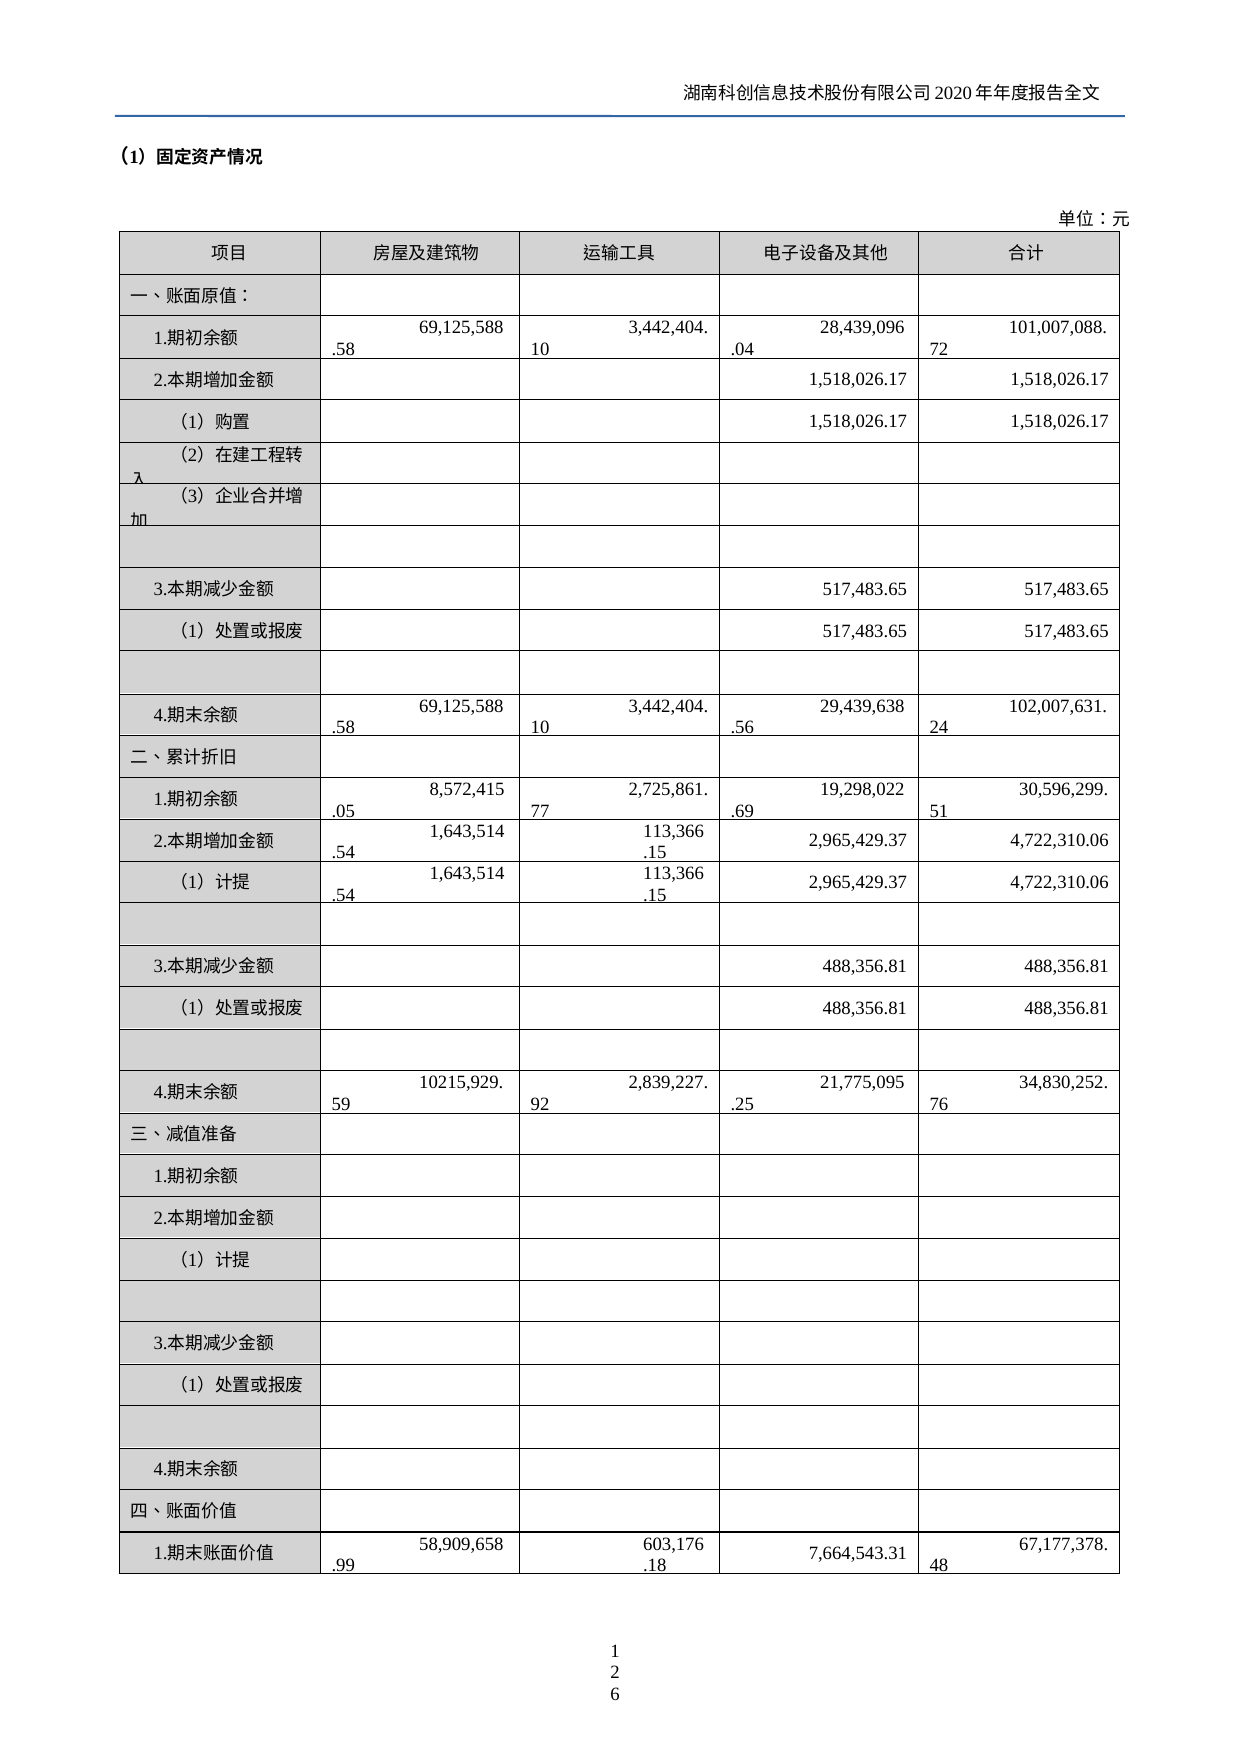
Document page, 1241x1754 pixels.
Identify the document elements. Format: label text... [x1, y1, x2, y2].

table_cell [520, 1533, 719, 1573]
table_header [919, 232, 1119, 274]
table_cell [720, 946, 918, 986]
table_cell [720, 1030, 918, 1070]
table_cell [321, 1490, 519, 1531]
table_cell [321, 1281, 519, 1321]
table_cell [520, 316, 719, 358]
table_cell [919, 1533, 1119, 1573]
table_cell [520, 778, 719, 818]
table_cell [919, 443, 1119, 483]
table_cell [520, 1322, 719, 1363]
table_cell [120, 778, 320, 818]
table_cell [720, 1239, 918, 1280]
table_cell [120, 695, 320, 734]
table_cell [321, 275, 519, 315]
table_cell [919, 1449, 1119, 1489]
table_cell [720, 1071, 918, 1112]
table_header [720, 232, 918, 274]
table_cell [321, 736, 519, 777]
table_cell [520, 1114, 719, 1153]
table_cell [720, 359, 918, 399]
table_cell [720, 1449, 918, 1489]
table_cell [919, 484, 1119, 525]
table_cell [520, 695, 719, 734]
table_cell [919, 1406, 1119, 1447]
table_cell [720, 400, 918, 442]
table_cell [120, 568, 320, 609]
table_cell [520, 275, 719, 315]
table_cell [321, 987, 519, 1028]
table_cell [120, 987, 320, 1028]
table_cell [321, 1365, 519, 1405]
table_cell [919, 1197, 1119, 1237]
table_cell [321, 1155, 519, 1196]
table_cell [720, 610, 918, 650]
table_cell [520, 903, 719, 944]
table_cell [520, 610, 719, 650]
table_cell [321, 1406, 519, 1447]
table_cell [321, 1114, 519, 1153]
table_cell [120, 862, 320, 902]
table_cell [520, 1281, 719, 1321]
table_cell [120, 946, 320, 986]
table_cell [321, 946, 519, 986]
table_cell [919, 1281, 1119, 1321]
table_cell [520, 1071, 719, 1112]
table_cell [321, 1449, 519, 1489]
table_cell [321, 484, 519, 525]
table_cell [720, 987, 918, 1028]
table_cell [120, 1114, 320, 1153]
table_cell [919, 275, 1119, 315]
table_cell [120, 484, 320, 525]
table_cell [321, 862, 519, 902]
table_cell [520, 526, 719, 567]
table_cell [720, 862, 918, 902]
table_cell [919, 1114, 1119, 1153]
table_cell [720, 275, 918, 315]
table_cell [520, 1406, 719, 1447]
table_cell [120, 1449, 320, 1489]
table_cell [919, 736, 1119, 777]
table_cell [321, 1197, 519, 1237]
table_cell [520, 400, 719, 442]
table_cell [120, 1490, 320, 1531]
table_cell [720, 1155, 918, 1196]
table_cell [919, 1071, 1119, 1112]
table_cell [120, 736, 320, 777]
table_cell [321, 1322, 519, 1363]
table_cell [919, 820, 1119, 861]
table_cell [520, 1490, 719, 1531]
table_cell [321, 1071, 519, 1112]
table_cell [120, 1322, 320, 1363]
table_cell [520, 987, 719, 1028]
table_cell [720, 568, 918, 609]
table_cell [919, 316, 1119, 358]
text 单位：元 [109, 207, 1129, 231]
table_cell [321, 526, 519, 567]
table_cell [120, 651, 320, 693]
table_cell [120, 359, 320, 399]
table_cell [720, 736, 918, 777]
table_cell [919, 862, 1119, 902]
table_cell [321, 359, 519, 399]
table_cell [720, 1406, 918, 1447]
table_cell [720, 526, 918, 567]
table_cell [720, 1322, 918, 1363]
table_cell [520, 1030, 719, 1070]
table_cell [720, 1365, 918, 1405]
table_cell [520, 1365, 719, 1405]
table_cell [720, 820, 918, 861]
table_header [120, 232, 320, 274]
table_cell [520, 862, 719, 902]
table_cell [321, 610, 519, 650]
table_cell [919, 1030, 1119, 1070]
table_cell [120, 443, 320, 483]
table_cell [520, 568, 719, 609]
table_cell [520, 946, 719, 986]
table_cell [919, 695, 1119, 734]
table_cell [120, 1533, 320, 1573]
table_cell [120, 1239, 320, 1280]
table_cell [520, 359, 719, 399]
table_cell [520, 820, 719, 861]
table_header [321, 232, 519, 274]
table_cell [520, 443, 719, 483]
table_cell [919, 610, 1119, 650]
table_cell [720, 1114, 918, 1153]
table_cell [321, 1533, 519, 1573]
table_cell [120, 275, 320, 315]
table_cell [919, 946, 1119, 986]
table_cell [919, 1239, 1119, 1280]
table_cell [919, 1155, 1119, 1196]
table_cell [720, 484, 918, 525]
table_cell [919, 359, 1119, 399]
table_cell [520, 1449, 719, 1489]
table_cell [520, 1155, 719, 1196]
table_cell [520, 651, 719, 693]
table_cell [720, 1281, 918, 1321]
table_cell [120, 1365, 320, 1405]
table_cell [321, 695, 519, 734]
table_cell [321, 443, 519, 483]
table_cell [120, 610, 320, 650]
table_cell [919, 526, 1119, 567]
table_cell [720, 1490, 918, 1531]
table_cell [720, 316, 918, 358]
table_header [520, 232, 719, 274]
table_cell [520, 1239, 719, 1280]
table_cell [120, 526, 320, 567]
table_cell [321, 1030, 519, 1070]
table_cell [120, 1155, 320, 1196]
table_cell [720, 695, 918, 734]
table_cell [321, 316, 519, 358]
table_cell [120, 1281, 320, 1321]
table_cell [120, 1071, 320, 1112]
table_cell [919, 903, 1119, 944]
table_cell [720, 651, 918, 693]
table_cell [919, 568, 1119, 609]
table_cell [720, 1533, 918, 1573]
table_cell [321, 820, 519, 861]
text （1）固定资产情况 [109, 142, 1129, 169]
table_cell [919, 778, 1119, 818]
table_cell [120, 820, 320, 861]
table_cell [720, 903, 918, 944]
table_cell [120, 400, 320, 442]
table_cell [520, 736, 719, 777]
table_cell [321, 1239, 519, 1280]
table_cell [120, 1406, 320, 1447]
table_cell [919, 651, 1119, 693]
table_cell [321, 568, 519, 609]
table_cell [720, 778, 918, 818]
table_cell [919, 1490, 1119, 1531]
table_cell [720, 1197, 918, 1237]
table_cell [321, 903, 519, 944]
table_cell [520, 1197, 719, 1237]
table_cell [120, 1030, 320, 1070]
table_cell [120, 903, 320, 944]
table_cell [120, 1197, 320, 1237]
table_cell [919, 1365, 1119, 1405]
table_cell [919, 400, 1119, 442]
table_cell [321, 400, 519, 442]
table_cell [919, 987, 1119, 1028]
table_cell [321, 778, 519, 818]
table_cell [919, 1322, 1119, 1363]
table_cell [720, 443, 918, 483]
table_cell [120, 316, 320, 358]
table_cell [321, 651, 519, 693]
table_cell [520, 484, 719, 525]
